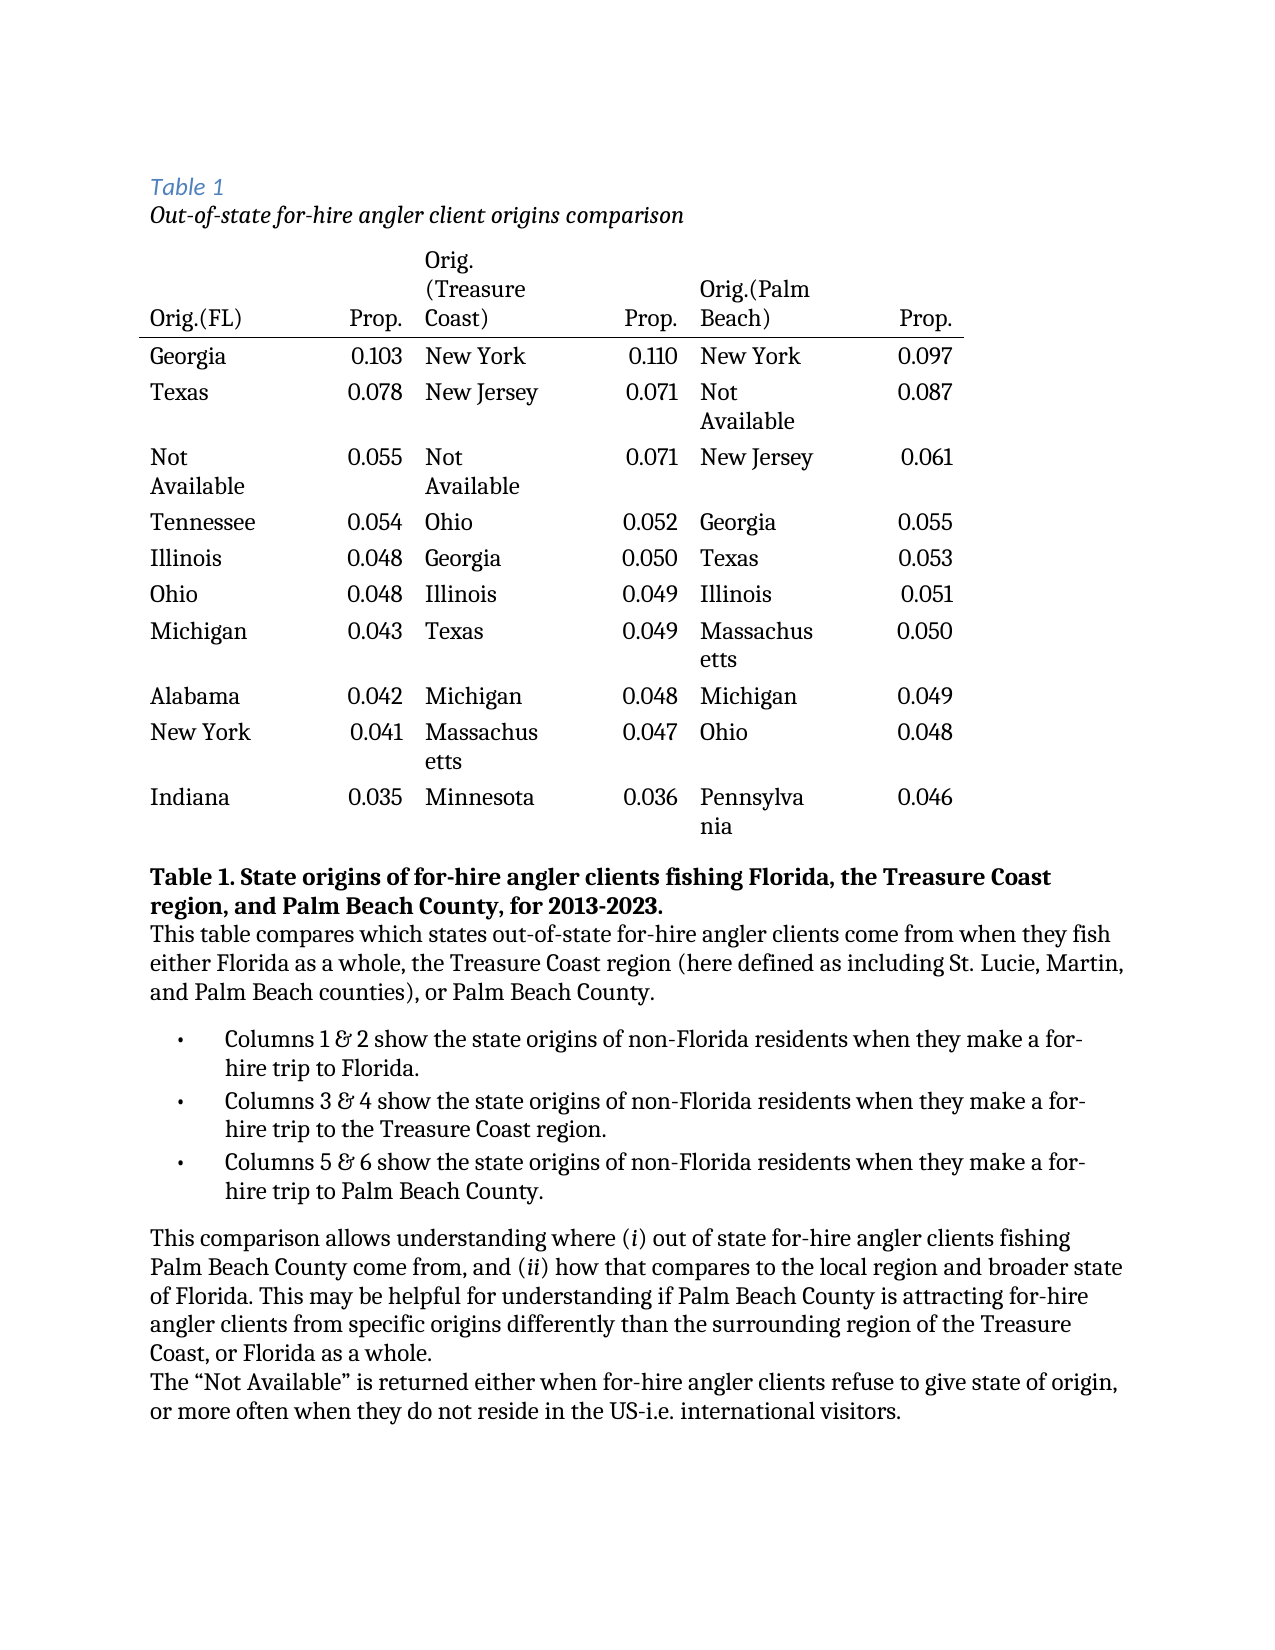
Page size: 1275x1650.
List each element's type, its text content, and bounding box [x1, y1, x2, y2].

table_cell Ohio [414, 504, 551, 540]
table_header Orig.(FL) [139, 243, 276, 336]
table_cell Illinois [414, 577, 551, 613]
table_cell 0.071 [551, 439, 689, 504]
table_cell 0.051 [826, 577, 964, 613]
table_cell 0.048 [551, 678, 689, 714]
text Out-of-state for-hire angler client origins comparison [150, 201, 1125, 230]
table_cell 0.055 [826, 504, 964, 540]
subtitle Table 1 [150, 171, 1125, 201]
table_cell 0.036 [551, 779, 689, 844]
table_cell Texas [414, 613, 551, 678]
table_header Prop. [826, 243, 964, 336]
table_cell Texas [689, 540, 826, 577]
table_cell Not Available [689, 374, 826, 439]
table_cell 0.049 [826, 678, 964, 714]
list Columns 5 & 6 show the state origins of non-Florida residents when they make a for-hire trip to Palm Beach County. [175, 1148, 1125, 1205]
table_cell Michigan [139, 613, 276, 678]
table_cell Not Available [414, 439, 551, 504]
table_cell 0.103 [276, 338, 414, 374]
table_cell 0.071 [551, 374, 689, 439]
table_header Orig.(Palm Beach) [689, 243, 826, 336]
table_cell New Jersey [689, 439, 826, 504]
text Table 1. State origins of for-hire angler clients fishing Florida, the Treasure Coast region, and Palm Beach County, for 2013-2023. This table compares which states out-of-state for-hire angler clients come from when they fish either Florida as a whole, the Treasure Coast region (here defined as including St. Lucie, Martin, and Palm Beach counties), or Palm Beach County. [150, 863, 1125, 1007]
table_cell 0.061 [826, 439, 964, 504]
table_cell 0.048 [276, 540, 414, 577]
table_cell 0.053 [826, 540, 964, 577]
table_cell 0.043 [276, 613, 414, 678]
table_cell 0.110 [551, 338, 689, 374]
table_cell Illinois [139, 540, 276, 577]
list Columns 1 & 2 show the state origins of non-Florida residents when they make a for-hire trip to Florida. [175, 1025, 1125, 1083]
table_cell New Jersey [414, 374, 551, 439]
table_cell 0.046 [826, 779, 964, 844]
table_header Prop. [551, 243, 689, 336]
table_cell 0.042 [276, 678, 414, 714]
table_cell 0.052 [551, 504, 689, 540]
table_cell Massachusetts [414, 714, 551, 779]
table_cell 0.048 [276, 577, 414, 613]
table_cell Georgia [139, 338, 276, 374]
text This comparison allows understanding where (i) out of state for-hire angler clients fishing Palm Beach County come from, and (ii) how that compares to the local region and broader state of Florida. This may be helpful for understanding if Palm Beach County is attracting for-hire angler clients from specific origins differently than the surrounding region of the Treasure Coast, or Florida as a whole. The “Not Available” is returned either when for-hire angler clients refuse to give state of origin, or more often when they do not reside in the US-i.e. international visitors. [150, 1224, 1125, 1425]
table_header Prop. [276, 243, 414, 336]
table_cell 0.050 [826, 613, 964, 678]
table_cell Georgia [414, 540, 551, 577]
table_cell Michigan [414, 678, 551, 714]
table_cell Ohio [689, 714, 826, 779]
table_cell Not Available [139, 439, 276, 504]
table_cell Illinois [689, 577, 826, 613]
table_cell 0.055 [276, 439, 414, 504]
table_cell 0.041 [276, 714, 414, 779]
table_cell Texas [139, 374, 276, 439]
table_cell Tennessee [139, 504, 276, 540]
table_cell 0.078 [276, 374, 414, 439]
table_cell Alabama [139, 678, 276, 714]
table_cell Pennsylvania [689, 779, 826, 844]
table_cell Michigan [689, 678, 826, 714]
table_cell 0.049 [551, 577, 689, 613]
table_cell New York [689, 338, 826, 374]
table_cell Massachusetts [689, 613, 826, 678]
list Columns 3 & 4 show the state origins of non-Florida residents when they make a for-hire trip to the Treasure Coast region. [175, 1087, 1125, 1144]
table_cell 0.087 [826, 374, 964, 439]
table_cell 0.097 [826, 338, 964, 374]
table_cell 0.035 [276, 779, 414, 844]
table_cell Indiana [139, 779, 276, 844]
table_cell 0.048 [826, 714, 964, 779]
table_cell New York [414, 338, 551, 374]
table_cell 0.054 [276, 504, 414, 540]
table_header Orig.(Treasure Coast) [414, 243, 551, 336]
table_cell Georgia [689, 504, 826, 540]
table_cell 0.047 [551, 714, 689, 779]
table_cell 0.049 [551, 613, 689, 678]
table_cell 0.050 [551, 540, 689, 577]
table_cell New York [139, 714, 276, 779]
table_cell Ohio [139, 577, 276, 613]
table_cell Minnesota [414, 779, 551, 844]
